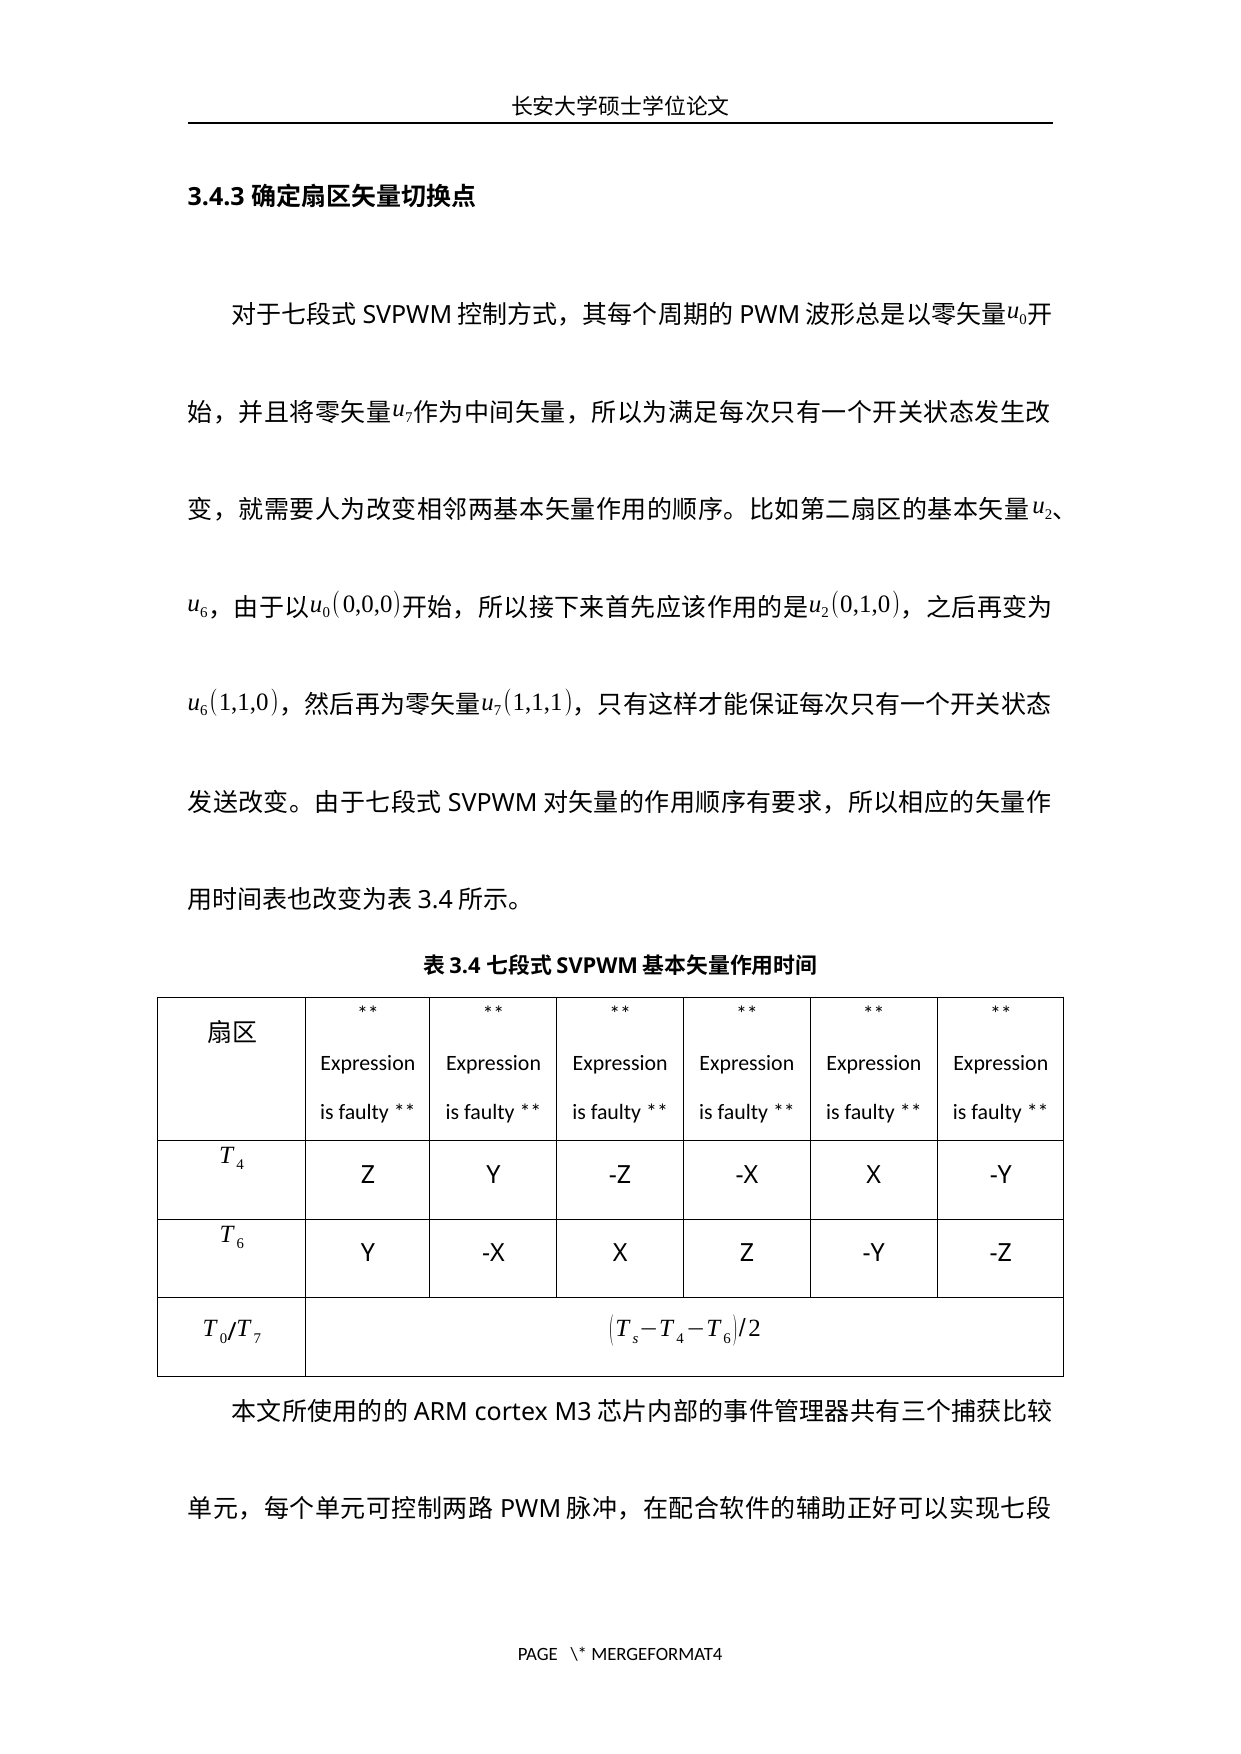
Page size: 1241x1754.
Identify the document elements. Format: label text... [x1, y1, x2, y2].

table_cell X [811, 1141, 937, 1219]
table_cell -Y [811, 1220, 937, 1297]
table_cell -Z [557, 1141, 683, 1219]
table_cell Y [306, 1220, 429, 1297]
table_header III [557, 998, 683, 1140]
table_cell Z [684, 1220, 810, 1297]
table_cell [306, 1298, 1063, 1376]
table_header I [306, 998, 429, 1140]
table_header IV [684, 998, 810, 1140]
subtitle 3.4.3 确定扇区矢量切换点 [187, 162, 1053, 227]
table_cell -X [684, 1141, 810, 1219]
table_cell Y [430, 1141, 556, 1219]
table_cell / [158, 1298, 305, 1376]
table_cell Z [306, 1141, 429, 1219]
table_cell [158, 1220, 305, 1297]
table_cell -Y [938, 1141, 1063, 1219]
text 表3.4 七段式SVPWM基本矢量作用时间 [187, 948, 1053, 981]
table_header VI [938, 998, 1063, 1140]
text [187, 1377, 1053, 1539]
table_cell -Z [938, 1220, 1063, 1297]
table_cell -X [430, 1220, 556, 1297]
table_header V [811, 998, 937, 1140]
table_header 扇区 [158, 998, 305, 1140]
text 对于七段式SVPWM控制方式，其每个周期的PWM波形总是以零矢量开始，并且将零矢量作为中间矢量，所以为满足每次只有一个开关状态发生改变，就需要人为改变相邻两基本矢量作用的顺序。比如第二扇区的基本矢量、，由于以开始，所以接下来首先应该作用的是，之后再变为，然后再为零矢量，只有这样才能保证每次只有一个开关状态发送改变。由于七段式SVPWM对矢量的作用顺序有要求，所以相应的矢量作用时间表也改变为表3.4所示。 [187, 280, 1053, 930]
table_cell [158, 1141, 305, 1219]
table_header II [430, 998, 556, 1140]
table_cell X [557, 1220, 683, 1297]
